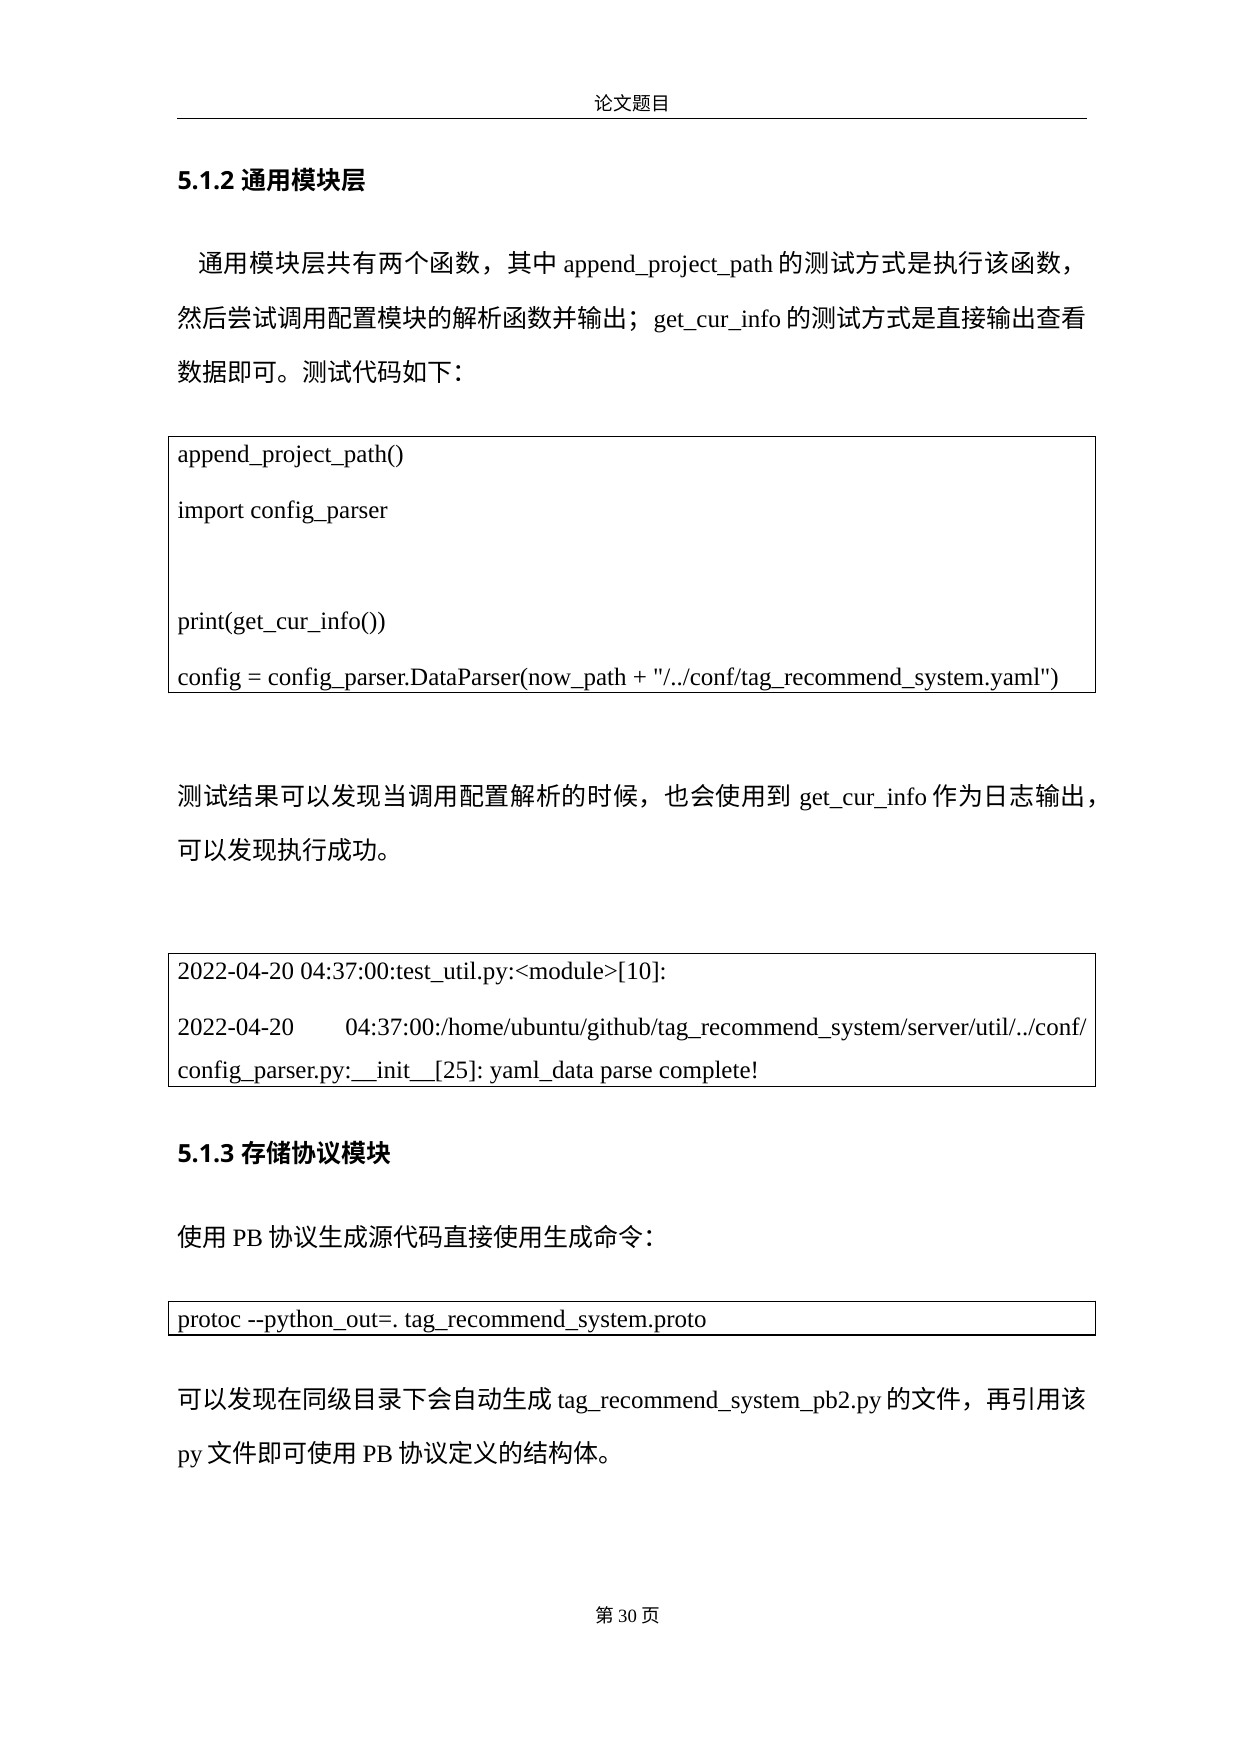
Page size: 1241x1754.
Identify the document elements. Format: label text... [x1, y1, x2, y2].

subtitle 5.1.3 存储协议模块 [177, 1133, 1087, 1170]
text protoc --python_out=. tag_recommend_system.proto [169, 1302, 1095, 1334]
text 2022-04-20 04:37:00:test_util.py:<module>[10]: [169, 954, 1095, 985]
text 通用模块层共有两个函数，其中append_project_path的测试方式是执行该函数，然后尝试调用配置模块的解析函数并输出；get_cur_info的测试方式是直接输出查看数据即可。测试代码如下： [177, 244, 1087, 389]
text 测试结果可以发现当调用配置解析的时候，也会使用到get_cur_info作为日志输出，可以发现执行成功。 [177, 776, 1087, 867]
subtitle 5.1.2 通用模块层 [177, 160, 1087, 196]
text append_project_path() [169, 437, 1095, 468]
text import config_parser [169, 492, 1095, 523]
text 可以发现在同级目录下会自动生成tag_recommend_system_pb2.py的文件，再引用该py文件即可使用PB协议定义的结构体。 [177, 1379, 1087, 1470]
text config = config_parser.DataParser(now_path + "/../conf/tag_recommend_system.yaml") [169, 658, 1095, 692]
text 2022-04-20 04:37:00:/home/ubuntu/github/tag_recommend_system/server/util/../conf/config_parser.py:__init__[25]: yaml_data parse complete! [169, 1008, 1095, 1086]
text 使用PB协议生成源代码直接使用生成命令： [177, 1217, 1087, 1253]
text print(get_cur_info()) [169, 603, 1095, 635]
